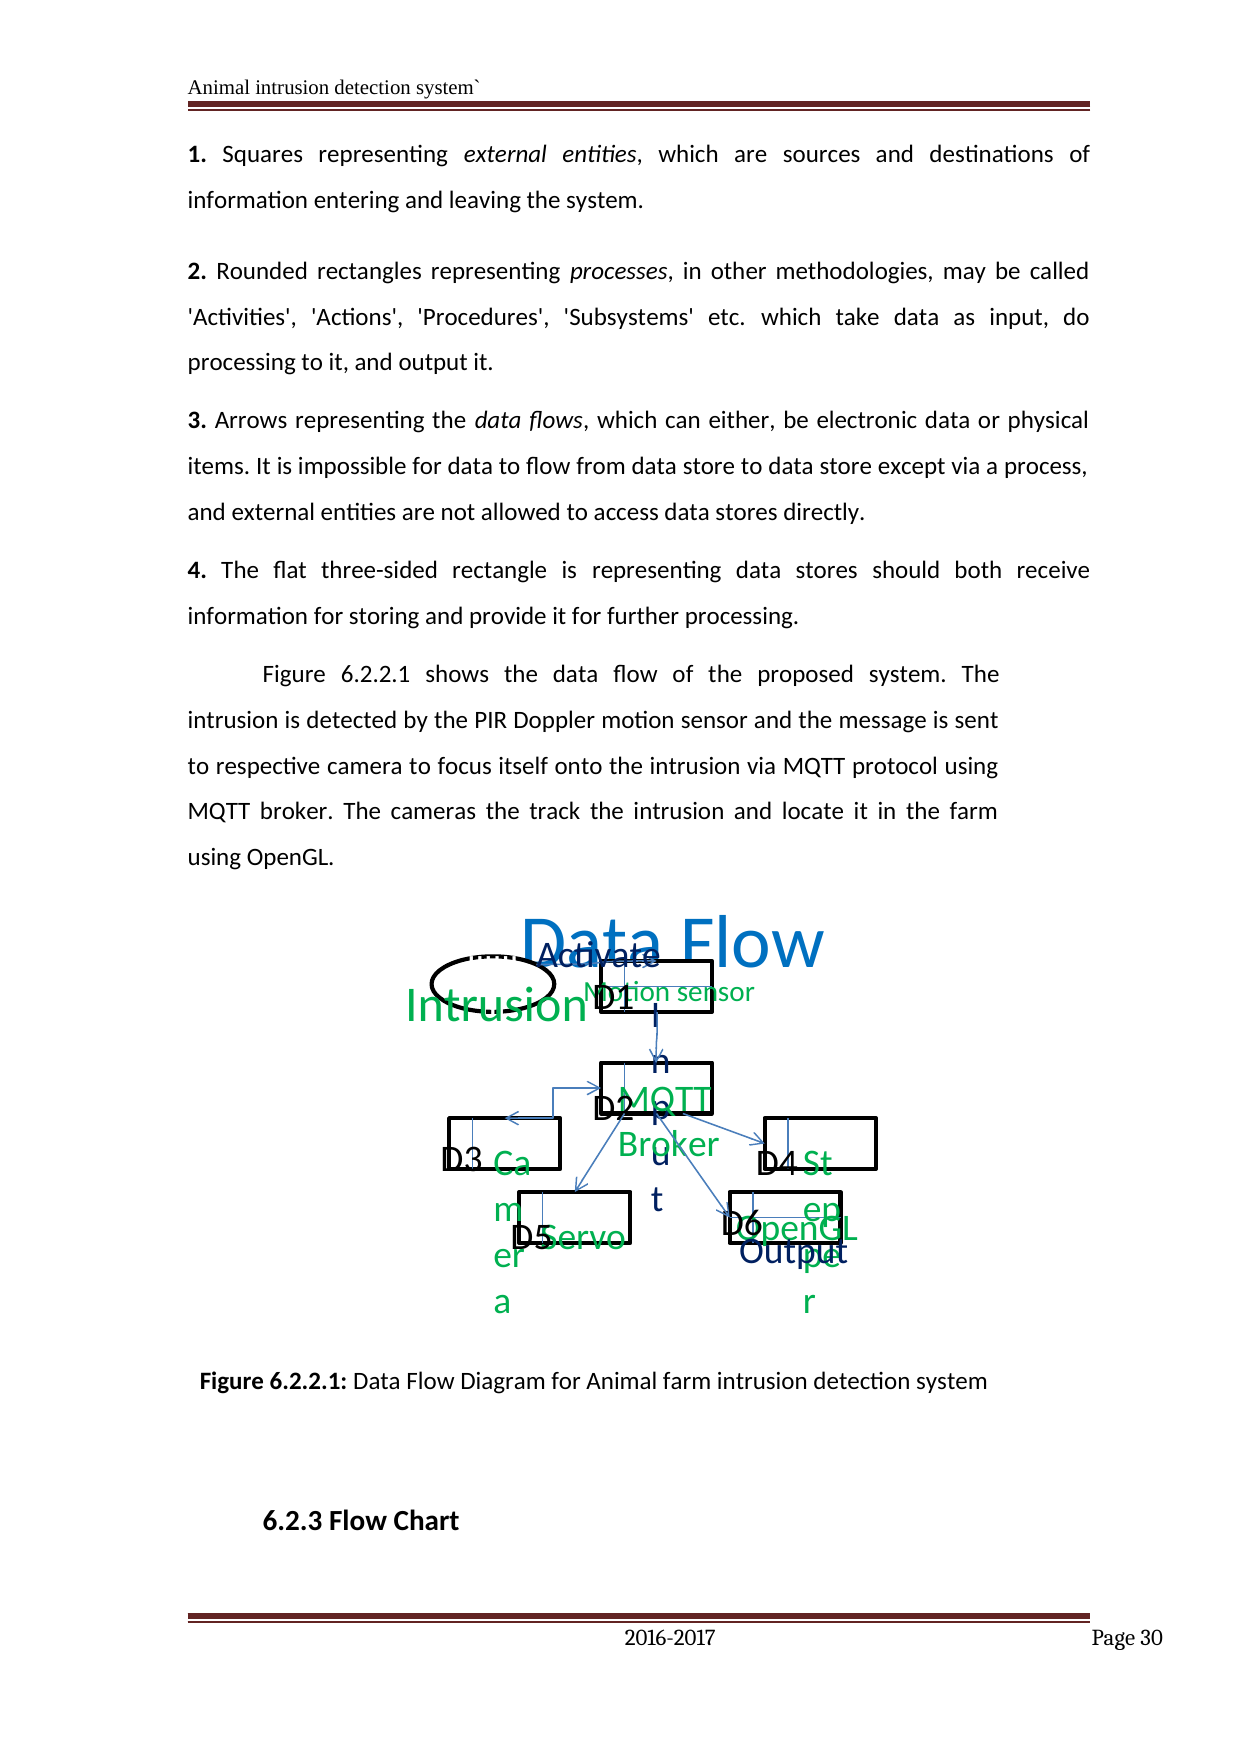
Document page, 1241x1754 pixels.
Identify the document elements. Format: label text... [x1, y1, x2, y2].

list Figure 6.2.2.1 shows the data flow of the proposed system. The intrusion is detected by the PIR Doppler motion sensor and the message is sent to respective camera to focus itself onto the intrusion via MQTT protocol using MQTT broker. The cameras the track the intrusion and locate it in the farm using OpenGL. [187, 658, 1000, 872]
text 3. Arrows representing the data flows, which can either, be electronic data or physical items. It is impossible for data to flow from data store to data store except via a process, and external entities are not allowed to access data stores directly. [187, 405, 1090, 527]
text 1. Squares representing external entities, which are sources and destinations of information entering and leaving the system. [187, 138, 1090, 215]
text 6.2.3 Flow Chart [187, 1502, 1090, 1538]
text 4. The flat three-sided rectangle is representing data stores should both receive information for storing and provide it for further processing. [187, 554, 1090, 631]
text Figure 6.2.2.1: Data Flow Diagram for Animal farm intrusion detection system [187, 1365, 1000, 1395]
text 2. Rounded rectangles representing processes, in other methodologies, may be called 'Activities', 'Actions', 'Procedures', 'Subsystems' etc. which take data as input, do processing to it, and output it. [187, 255, 1090, 377]
